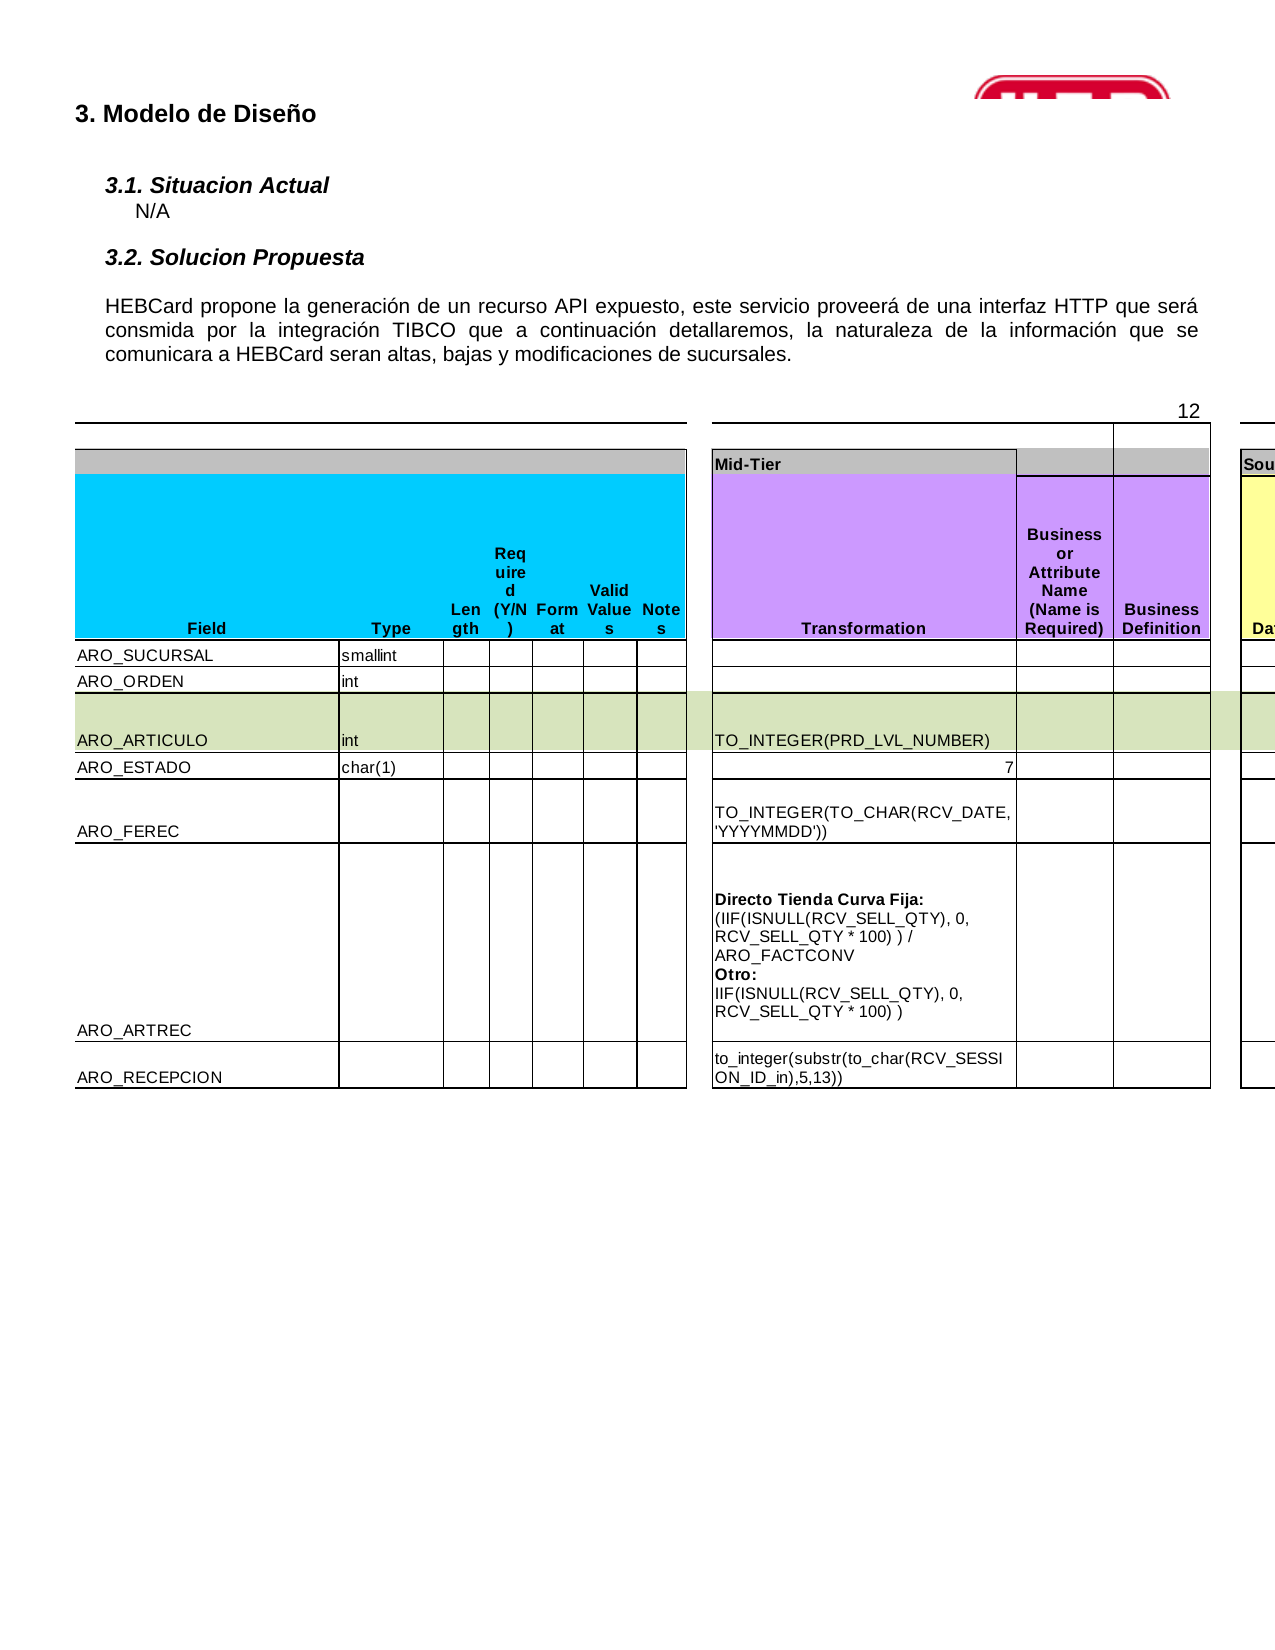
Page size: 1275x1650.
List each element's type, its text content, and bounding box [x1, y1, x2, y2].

subtitle 3. Modelo de Diseño [75, 99, 1200, 128]
text N/A [105, 199, 1200, 223]
subtitle 3.1. Situacion Actual [105, 172, 1200, 199]
picture [973, 75, 1171, 99]
subtitle 3.2. Solucion Propuesta [105, 244, 1200, 270]
text HEBCard propone la generación de un recurso API expuesto, este servicio proveerá de una interfaz HTTP que será consmida por la integración TIBCO que a continuación detallaremos, la naturaleza de la información que se comunicara a HEBCard seran altas, bajas y modificaciones de sucursales. [105, 294, 1200, 366]
